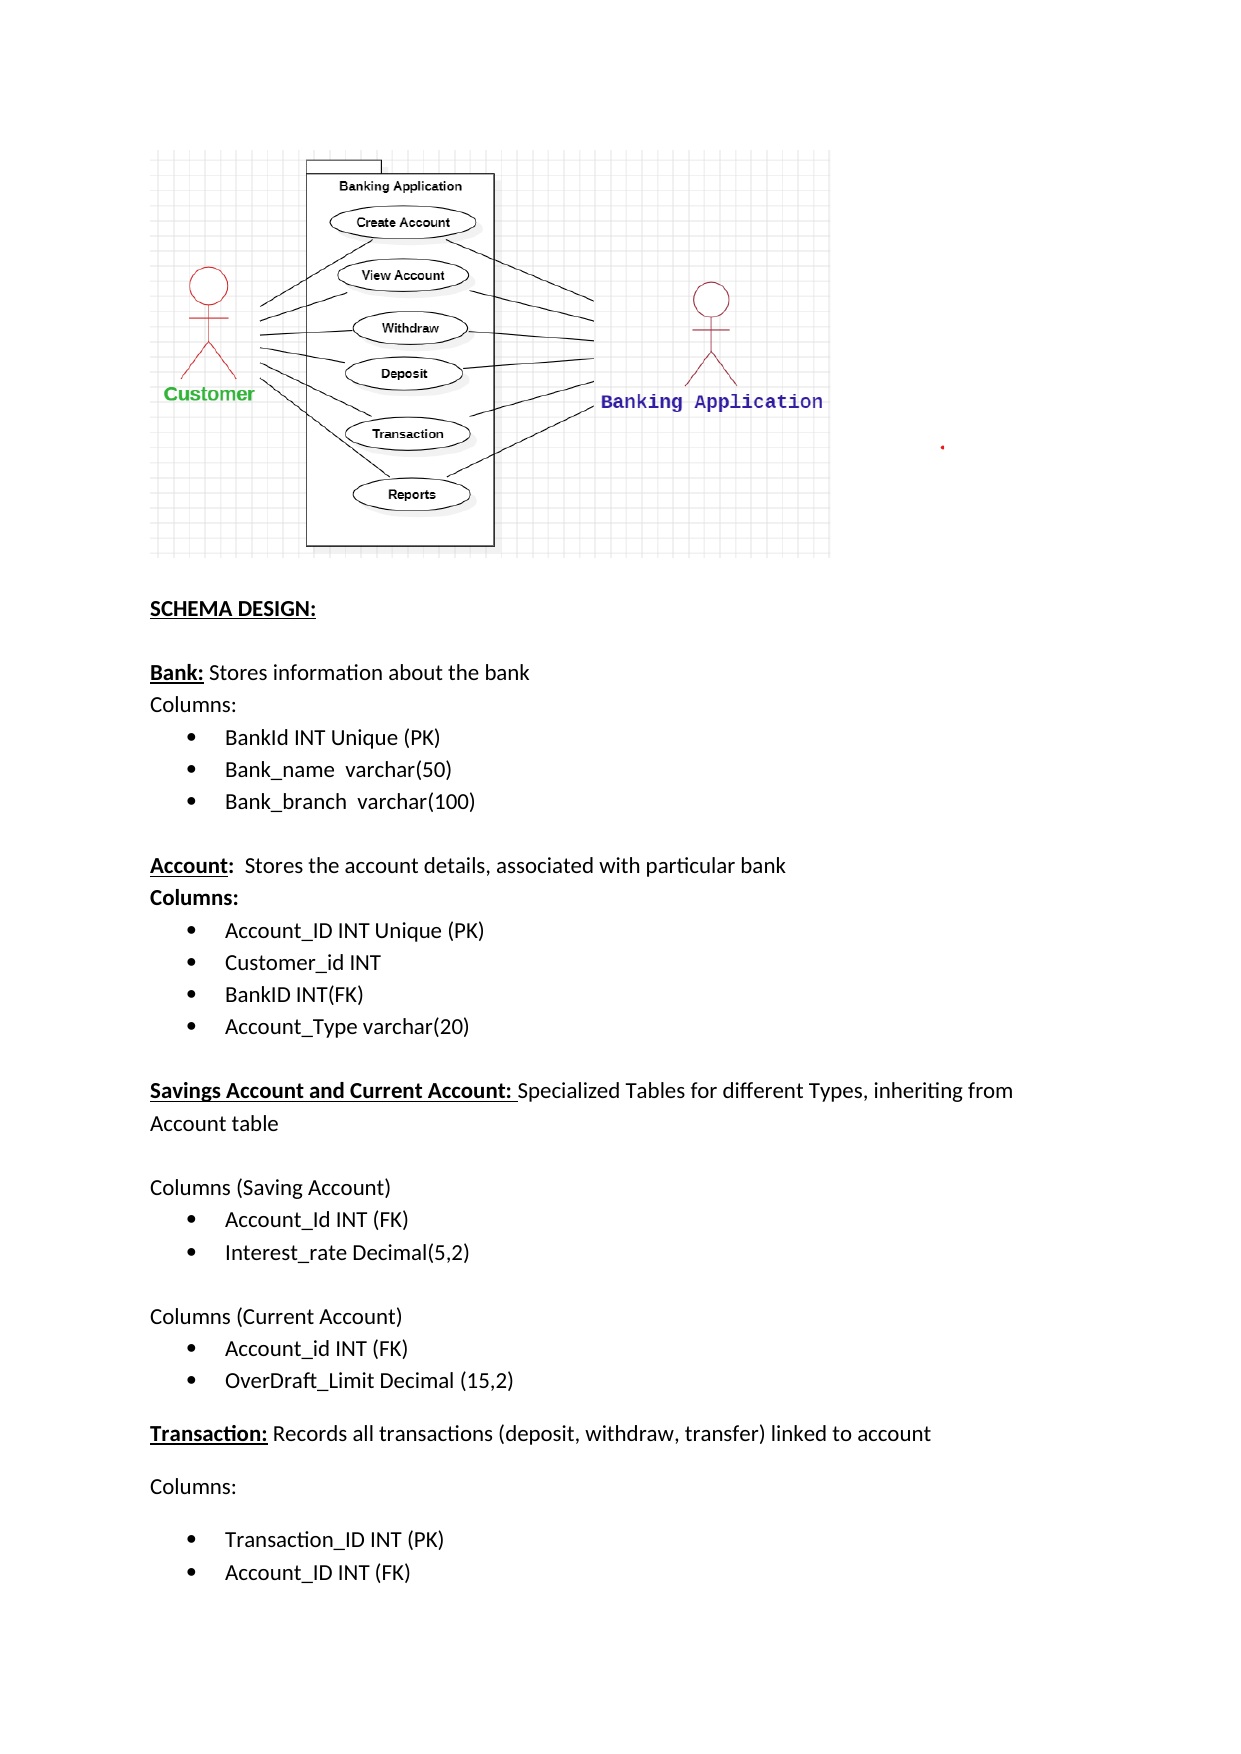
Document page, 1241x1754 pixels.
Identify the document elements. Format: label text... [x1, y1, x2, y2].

list Bank: Stores information about the bank [150, 658, 1090, 686]
list BankId INT Unique (PK) [187, 723, 1090, 751]
list Account_Type varchar(20) [187, 1012, 1090, 1040]
list BankID INT(FK) [187, 980, 1090, 1008]
list Interest_rate Decimal(5,2) [187, 1238, 1090, 1266]
list Account_ID INT (FK) [187, 1558, 1090, 1586]
list Columns (Current Account) [150, 1302, 1090, 1330]
list Savings Account and Current Account: Specialized Tables for different Types, inheriting from Account table [150, 1077, 1090, 1137]
text Transaction: Records all transactions (deposit, withdraw, transfer) linked to account [150, 1419, 1090, 1447]
list Columns: [150, 690, 1090, 718]
list Customer_id INT [187, 948, 1090, 976]
list Account_ID INT Unique (PK) [187, 916, 1090, 944]
list Account_id INT (FK) [187, 1334, 1090, 1362]
picture [150, 150, 945, 558]
list Bank_branch varchar(100) [187, 787, 1090, 815]
list Account_Id INT (FK) [187, 1205, 1090, 1233]
list Account: Stores the account details, associated with particular bank [150, 851, 1090, 879]
list Columns (Saving Account) [150, 1173, 1090, 1201]
list Columns: [150, 883, 1090, 912]
text Columns: [150, 1472, 1090, 1500]
list Bank_name varchar(50) [187, 755, 1090, 783]
list SCHEMA DESIGN: [150, 594, 1090, 622]
list Transaction_ID INT (PK) [187, 1525, 1090, 1553]
list OverDraft_Limit Decimal (15,2) [187, 1366, 1090, 1394]
